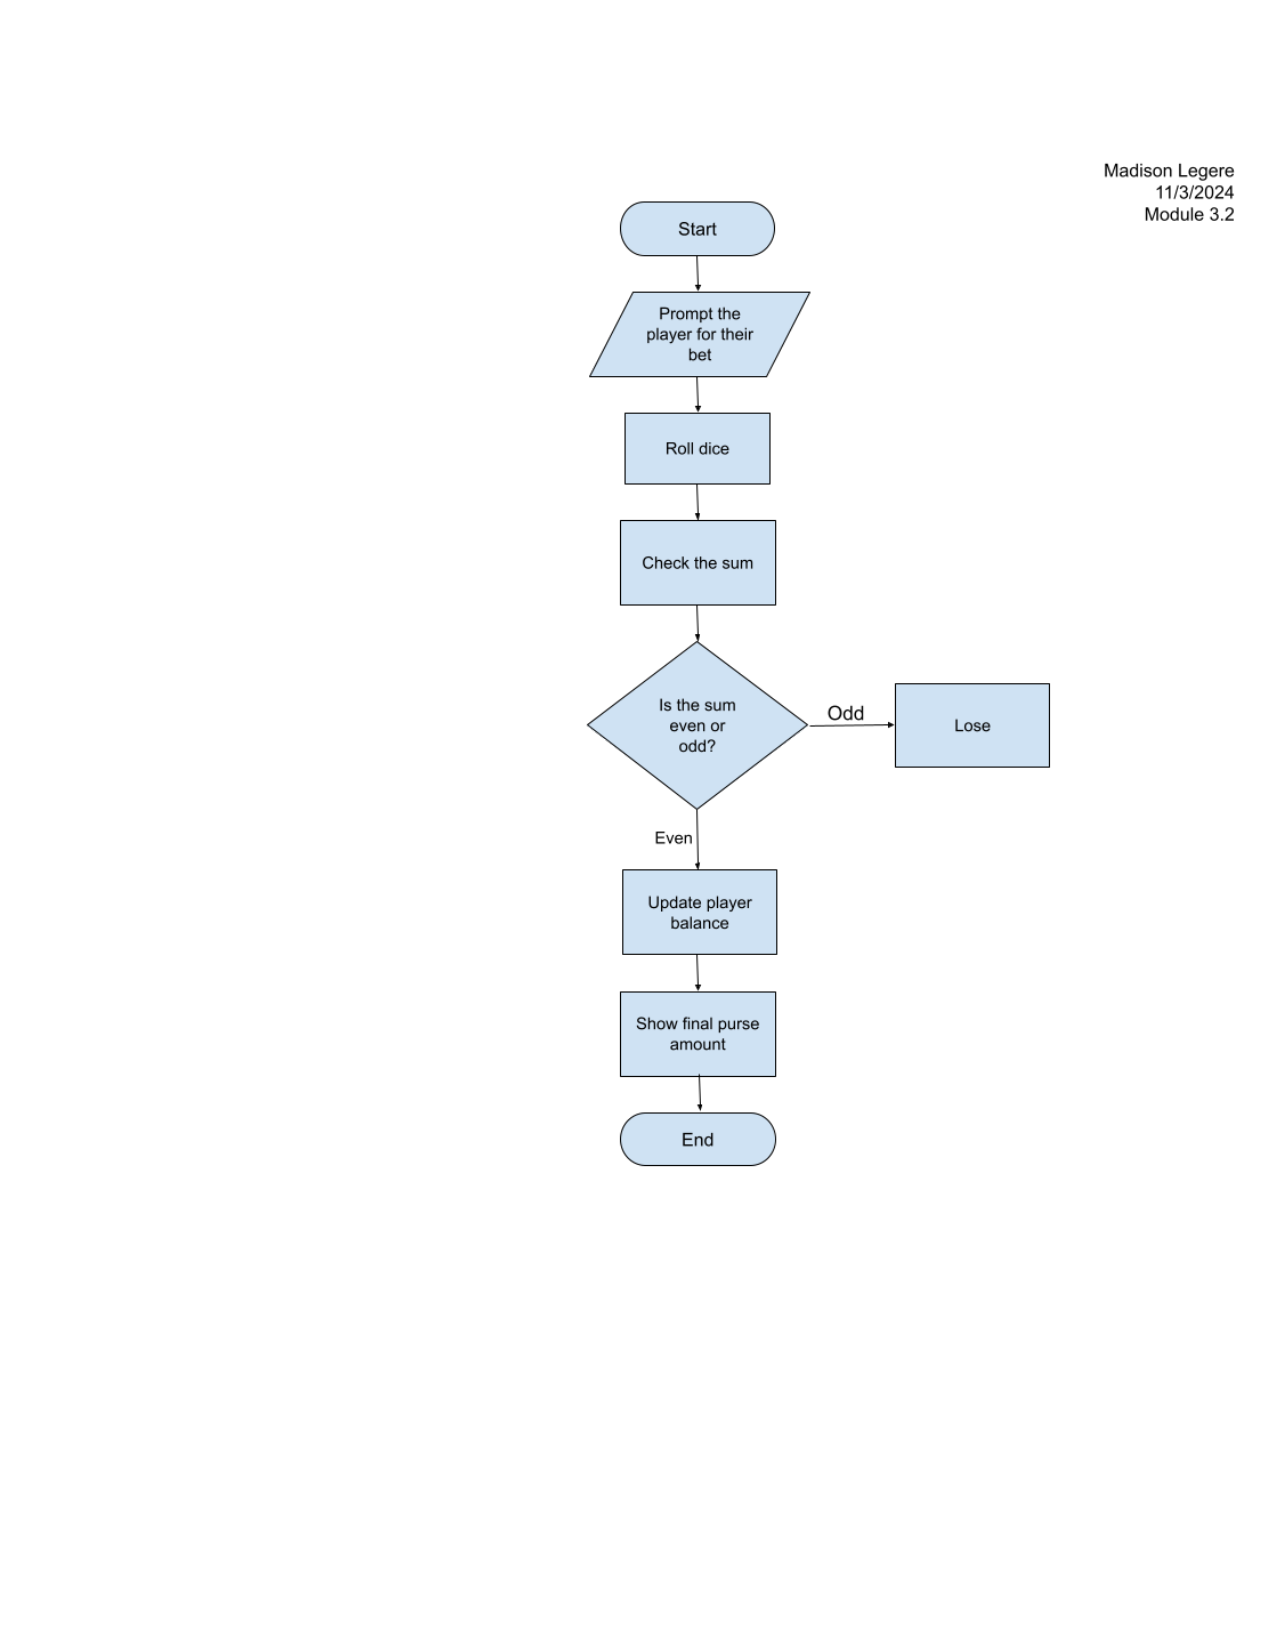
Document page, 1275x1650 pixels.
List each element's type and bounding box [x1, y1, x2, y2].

picture [150, 150, 1260, 1189]
